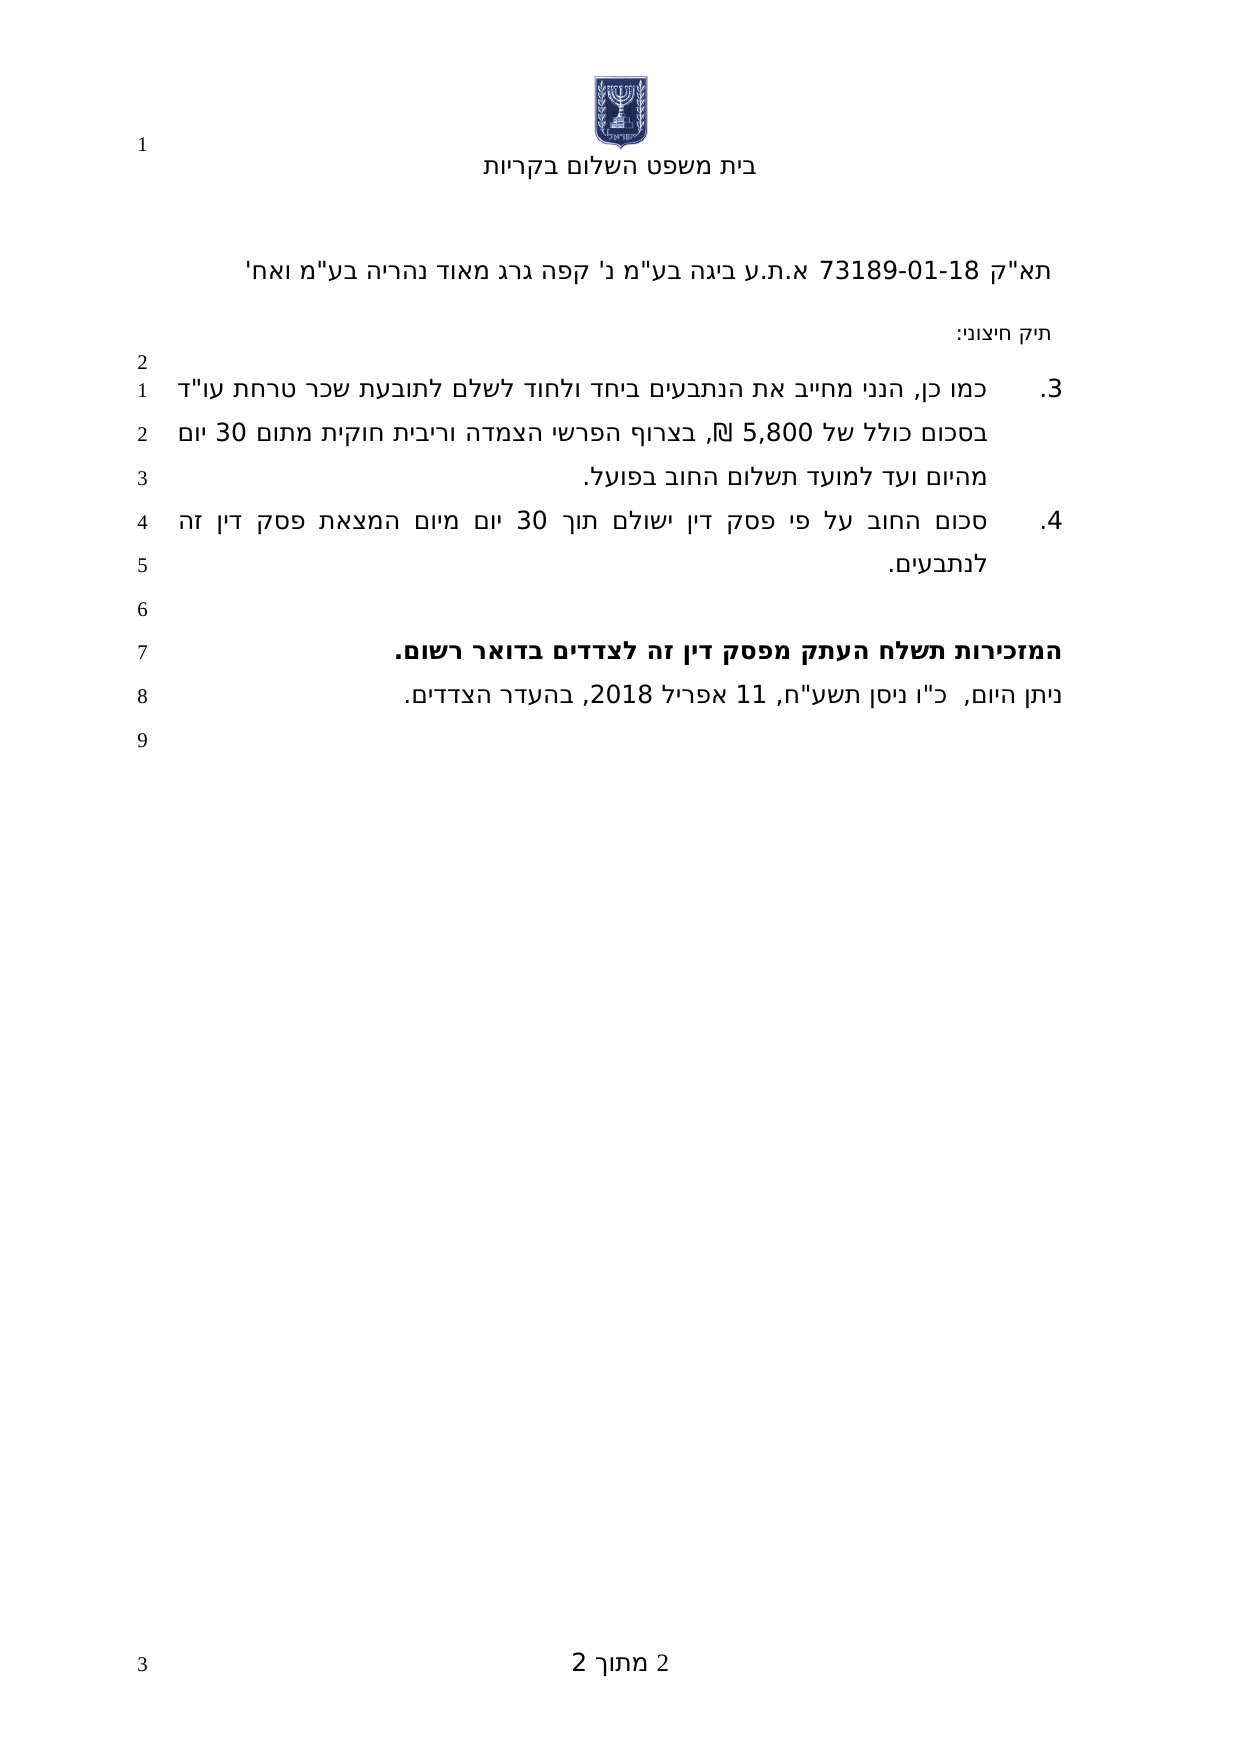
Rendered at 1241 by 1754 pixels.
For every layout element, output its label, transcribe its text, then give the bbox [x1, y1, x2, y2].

picture [589, 75, 651, 152]
text המזכירות תשלח העתק מפסק דין זה לצדדים בדואר רשום. [177, 637, 1063, 666]
text ניתן היום, , , בהעדר הצדדים. [177, 680, 1063, 709]
text 4. סכום החוב על פי פסק דין ישולם תוך 30 יום מיום המצאת פסק דין זה לנתבעים. [177, 506, 1063, 579]
text 3. כמו כן, הנני מחייב את הנתבעים ביחד ולחוד לשלם לתובעת שכר טרחת עו"ד בסכום כולל של 5,800 ₪, בצרוף הפרשי הצמדה וריבית חוקית מתום 30 יום מהיום ועד למועד תשלום החוב בפועל. [177, 375, 1063, 491]
